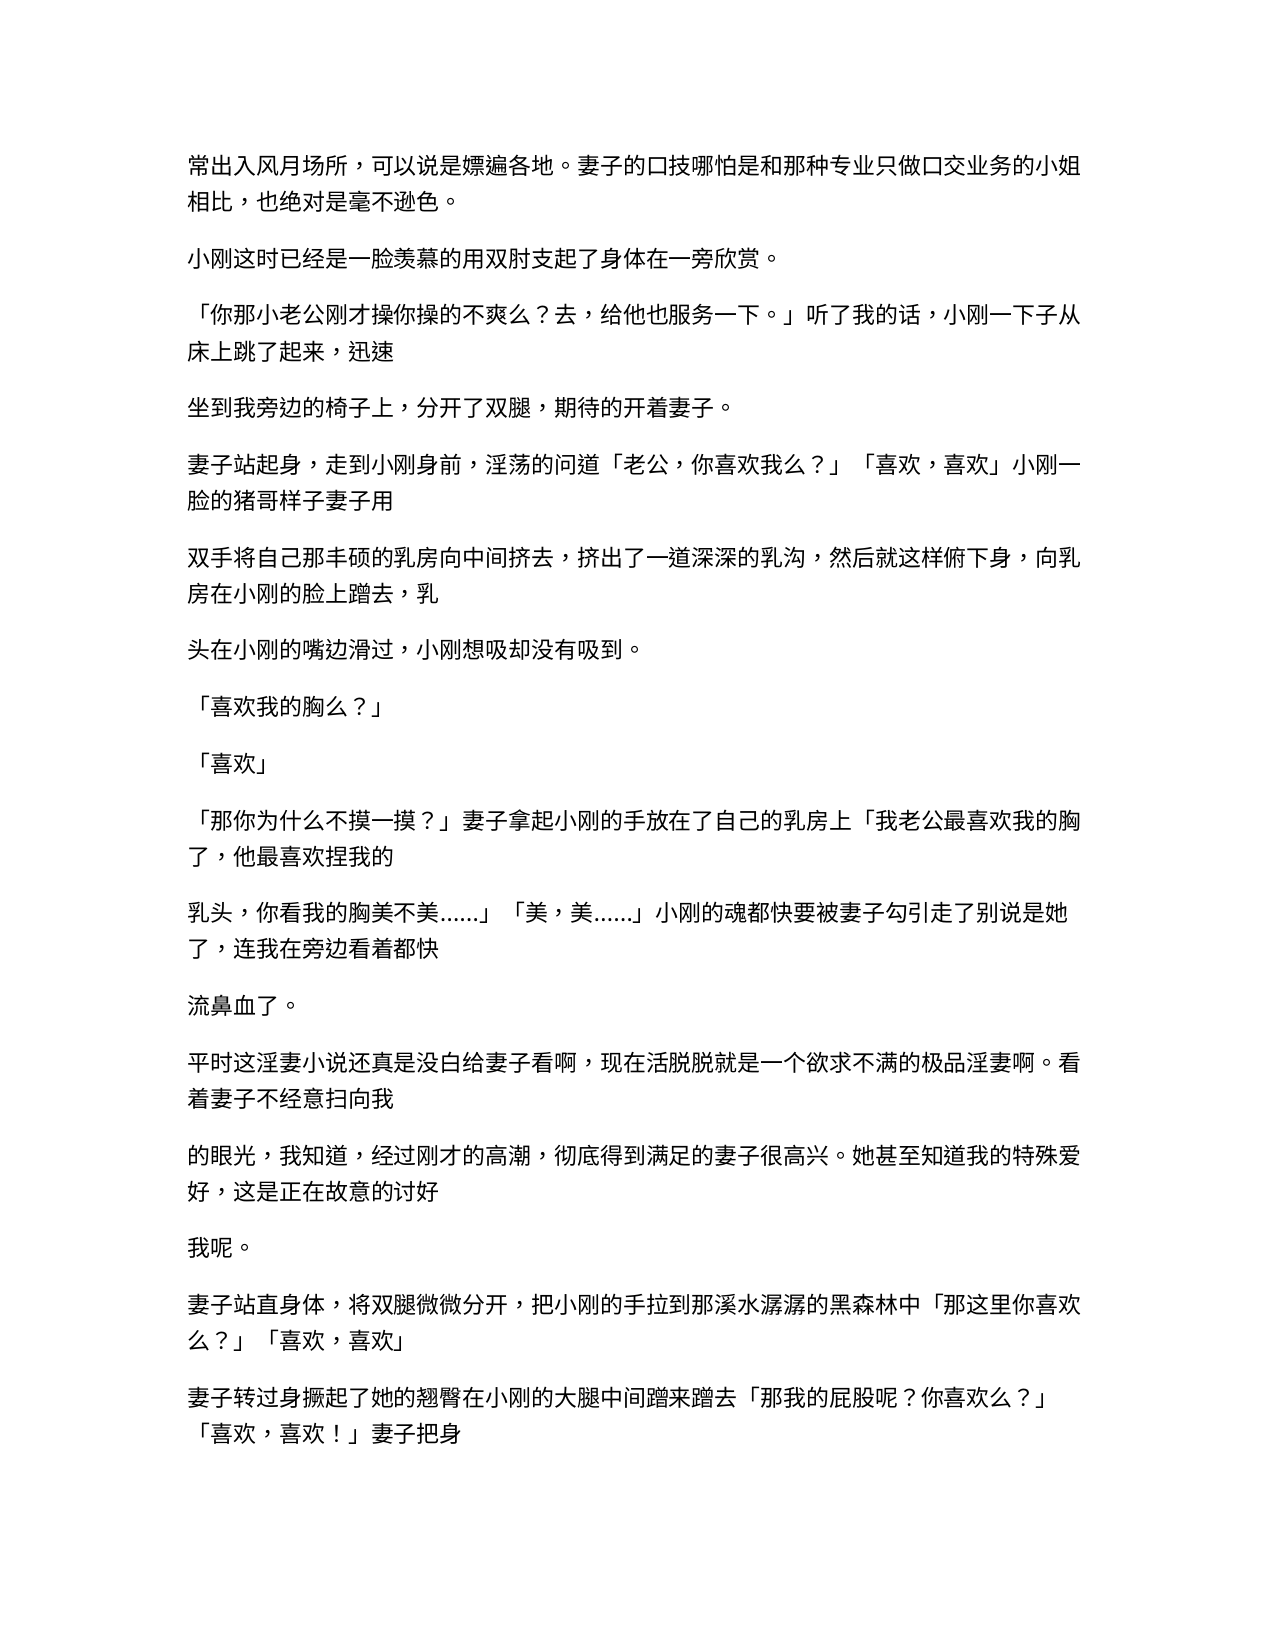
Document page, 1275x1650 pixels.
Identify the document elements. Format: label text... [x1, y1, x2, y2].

text 妻子站直身体，将双腿微微分开，把小刚的手拉到那溪水潺潺的黑森林中「那这里你喜欢么？」「喜欢，喜欢」 [187, 1289, 1087, 1356]
text 头在小刚的嘴边滑过，小刚想吸却没有吸到。 [187, 634, 1087, 666]
text 妻子站起身，走到小刚身前，淫荡的问道「老公，你喜欢我么？」「喜欢，喜欢」小刚一脸的猪哥样子妻子用 [187, 449, 1087, 516]
text 乳头，你看我的胸美不美……」「美，美……」小刚的魂都快要被妻子勾引走了别说是她了，连我在旁边看着都快 [187, 897, 1087, 964]
text 妻子转过身撅起了她的翘臀在小刚的大腿中间蹭来蹭去「那我的屁股呢？你喜欢么？」「喜欢，喜欢！」妻子把身 [187, 1382, 1087, 1449]
text 流鼻血了。 [187, 990, 1087, 1021]
text 平时这淫妻小说还真是没白给妻子看啊，现在活脱脱就是一个欲求不满的极品淫妻啊。看着妻子不经意扫向我 [187, 1047, 1087, 1114]
text 的眼光，我知道，经过刚才的高潮，彻底得到满足的妻子很高兴。她甚至知道我的特殊爱好，这是正在故意的讨好 [187, 1139, 1087, 1207]
text 「你那小老公刚才操你操的不爽么？去，给他也服务一下。」听了我的话，小刚一下子从床上跳了起来，迅速 [187, 299, 1087, 367]
text 小刚这时已经是一脸羡慕的用双肘支起了身体在一旁欣赏。 [187, 243, 1087, 274]
text 坐到我旁边的椅子上，分开了双腿，期待的开着妻子。 [187, 392, 1087, 423]
text 「那你为什么不摸一摸？」妻子拿起小刚的手放在了自己的乳房上「我老公最喜欢我的胸了，他最喜欢捏我的 [187, 805, 1087, 872]
text 我呢。 [187, 1232, 1087, 1263]
text 「喜欢我的胸么？」 [187, 691, 1087, 722]
text 常出入风月场所，可以说是嫖遍各地。妻子的口技哪怕是和那种专业只做口交业务的小姐相比，也绝对是毫不逊色。 [187, 150, 1087, 217]
text 双手将自己那丰硕的乳房向中间挤去，挤出了一道深深的乳沟，然后就这样俯下身，向乳房在小刚的脸上蹭去，乳 [187, 542, 1087, 609]
text 「喜欢」 [187, 748, 1087, 779]
